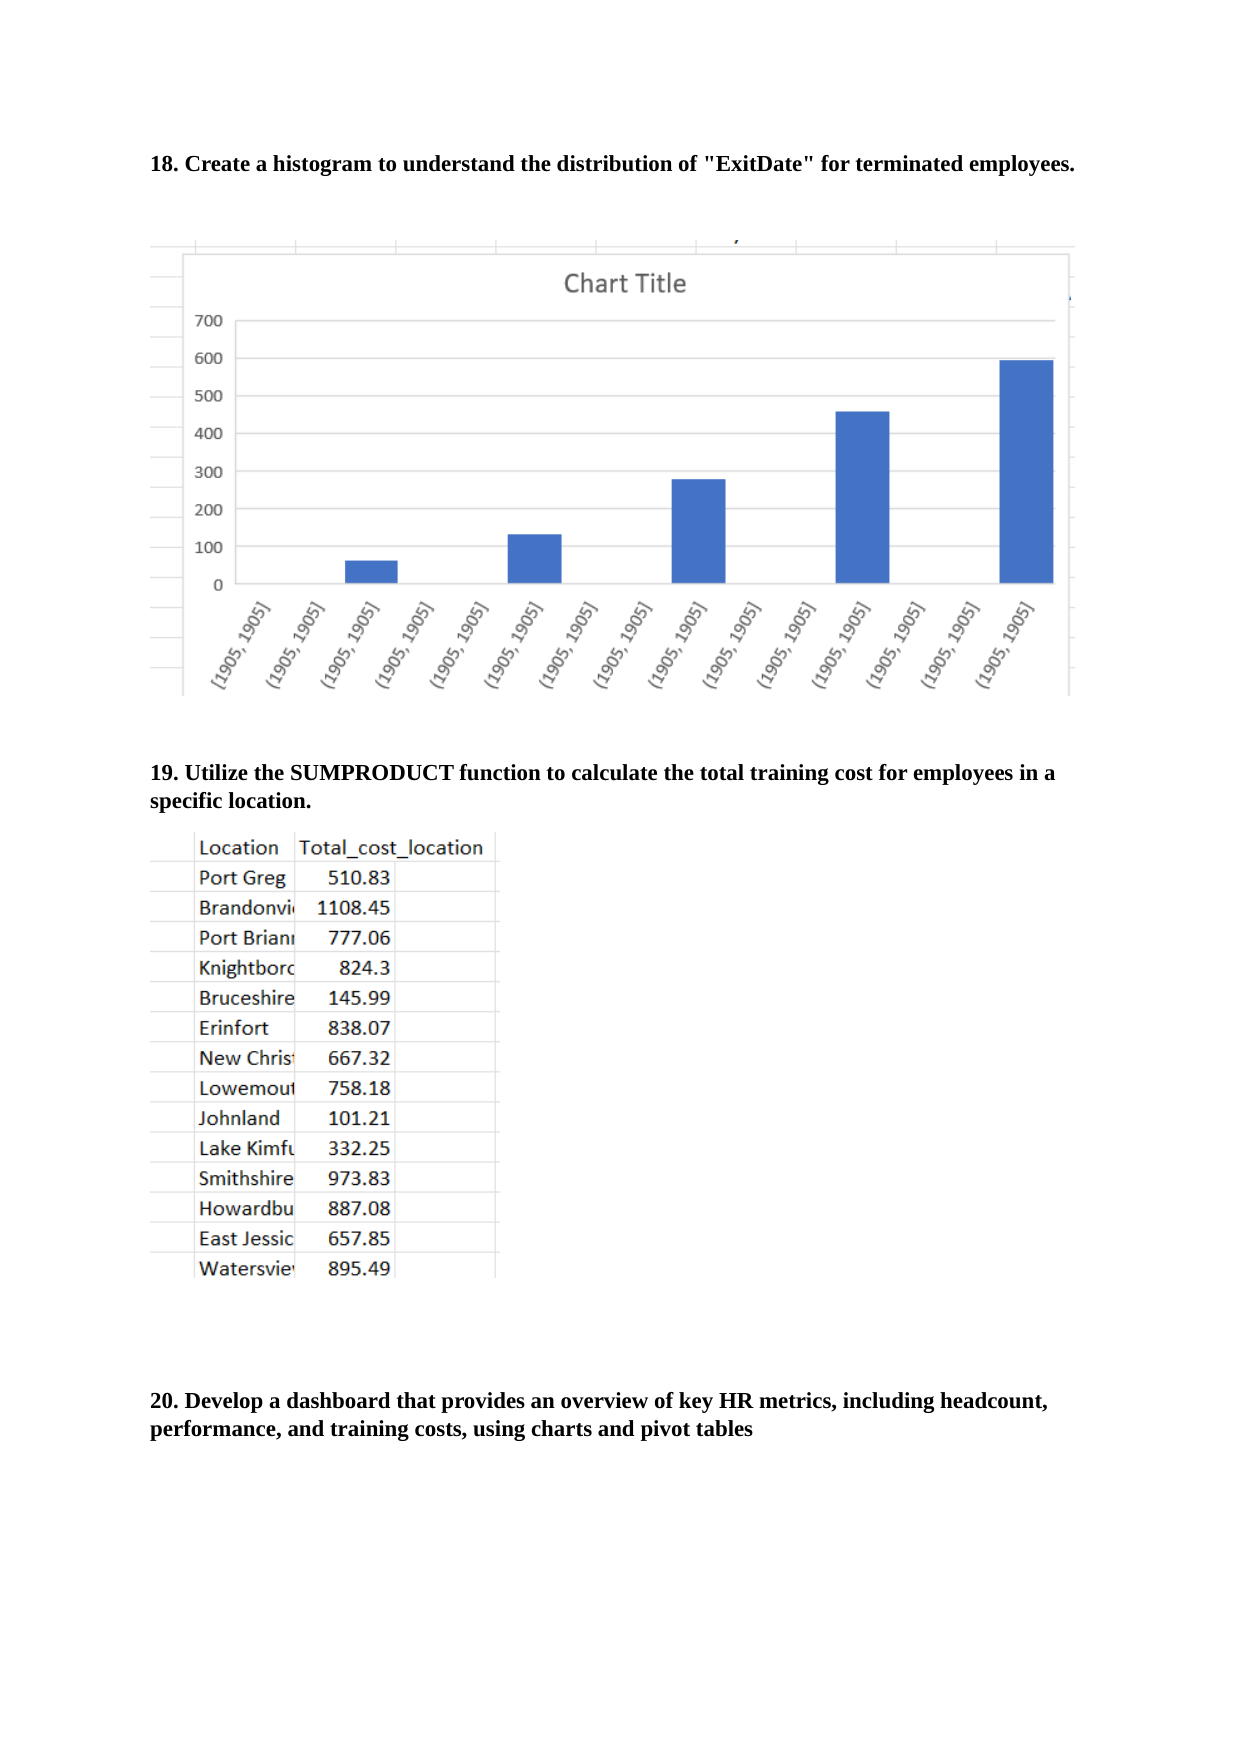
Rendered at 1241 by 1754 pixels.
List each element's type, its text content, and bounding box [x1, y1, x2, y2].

text 20. Develop a dashboard that provides an overview of key HR metrics, including headcount, performance, and training costs, using charts and pivot tables [150, 1387, 1090, 1442]
picture [150, 832, 501, 1278]
text 19. Utilize the SUMPRODUCT function to calculate the total training cost for employees in a specific location. [150, 759, 1090, 814]
text 18. Create a histogram to understand the distribution of "ExitDate" for terminated employees. [150, 150, 1090, 176]
picture [150, 240, 1075, 696]
